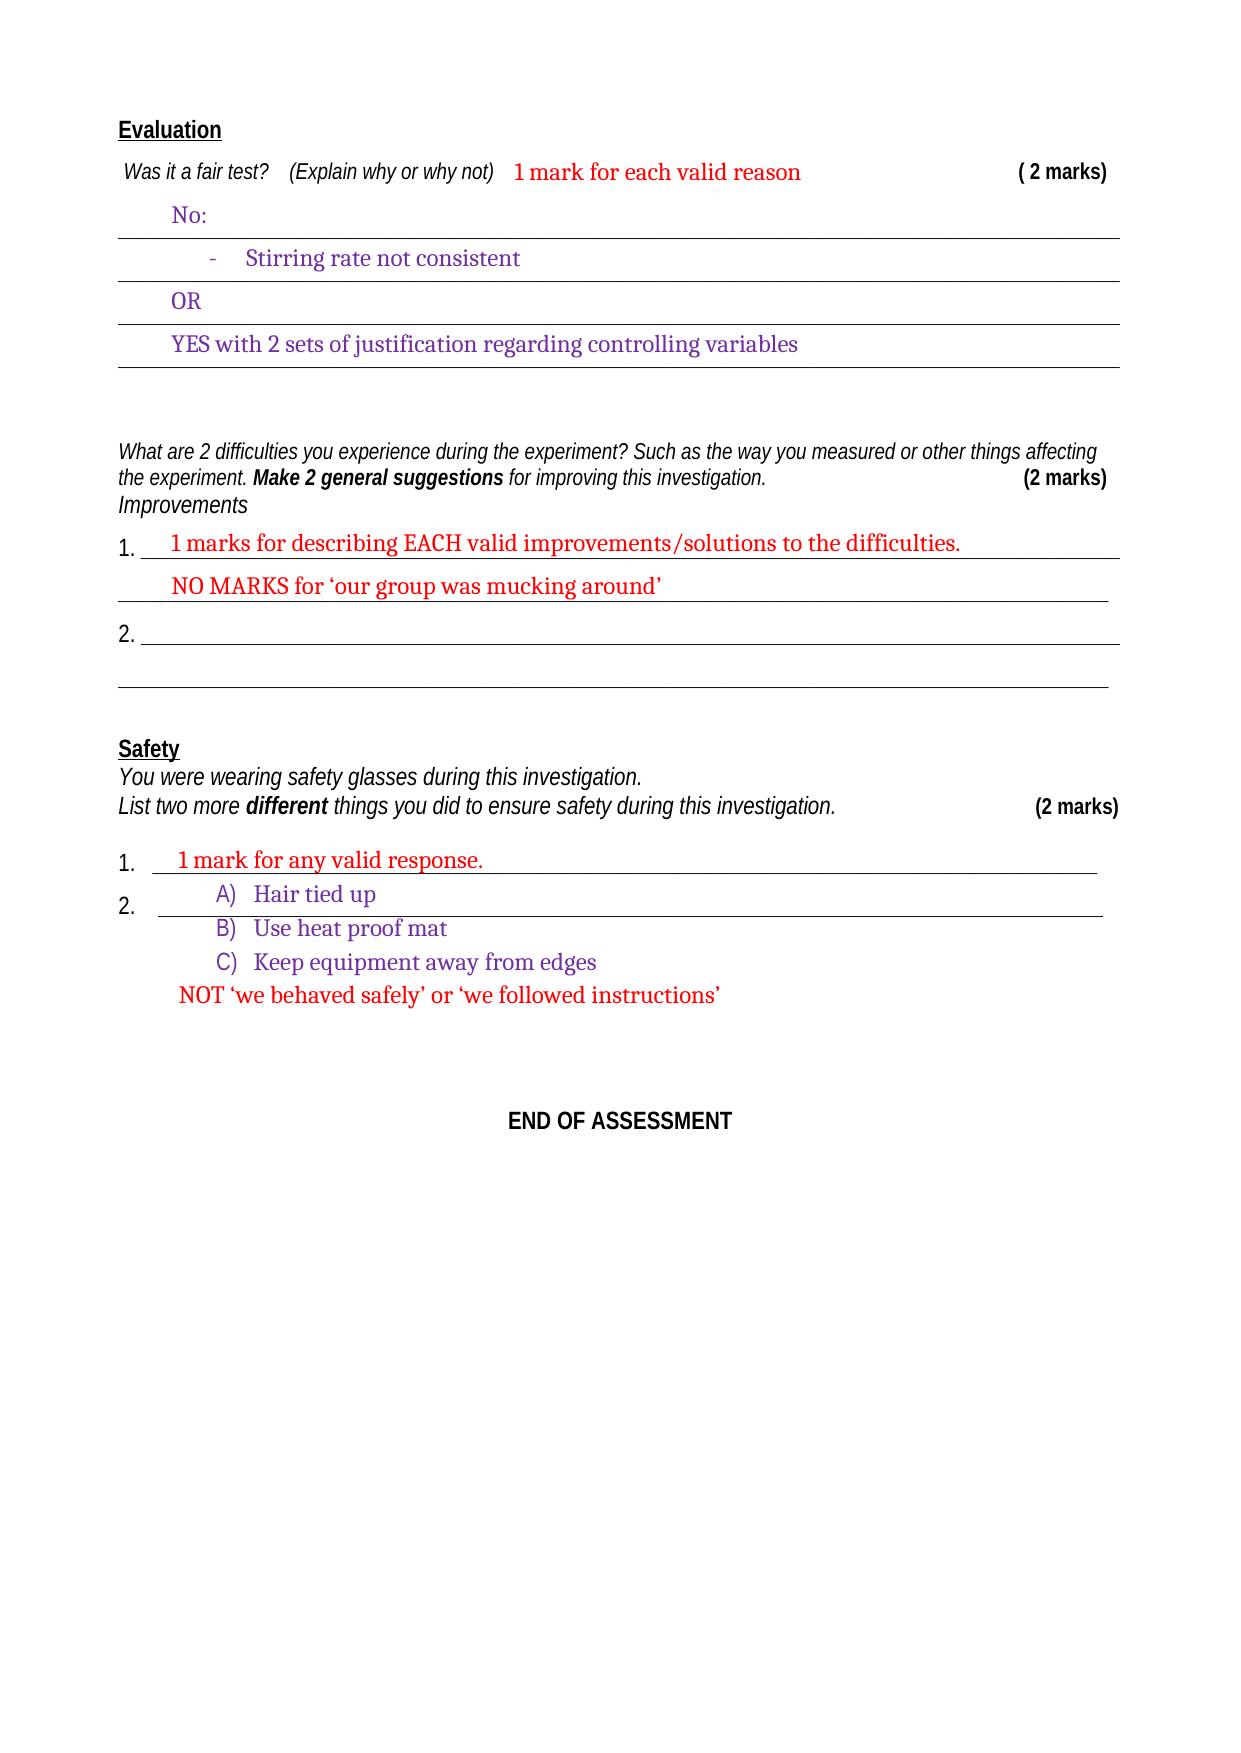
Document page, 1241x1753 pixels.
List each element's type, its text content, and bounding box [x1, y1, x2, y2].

text 2. ___________________________________________________________________________________ [118, 891, 1122, 920]
text List two more different things you did to ensure safety during this investigation. (2 marks) [118, 791, 1122, 819]
text 1. ___________________________________________________________________________________ [118, 848, 1122, 877]
text 1. ______________________________________________________________________________________ [118, 533, 1122, 562]
text _______________________________________________________________________________________ [118, 662, 1122, 691]
text END OF ASSESSMENT [118, 1106, 1122, 1134]
text Improvements [118, 490, 1122, 519]
text _______________________________________________________________________________________ [118, 576, 1122, 605]
text You were wearing safety glasses during this investigation. [118, 762, 1122, 791]
text Safety [118, 733, 1122, 762]
text ________________________________________________________________________________________________________________________________________________________________________________ [118, 256, 1122, 328]
text What are 2 difficulties you experience during the experiment? Such as the way you measured or other things affecting the experiment. Make 2 general suggestions for improving this investigation. (2 marks) [118, 438, 1122, 490]
text ________________________________________________________________________________________ [118, 342, 1122, 371]
text Was it a fair test? (Explain why or why not) ( 2 marks) [118, 158, 1122, 184]
text 2. ______________________________________________________________________________________ [118, 619, 1122, 648]
list Evaluation [118, 115, 1122, 144]
text ________________________________________________________________________________________ [118, 213, 1122, 242]
